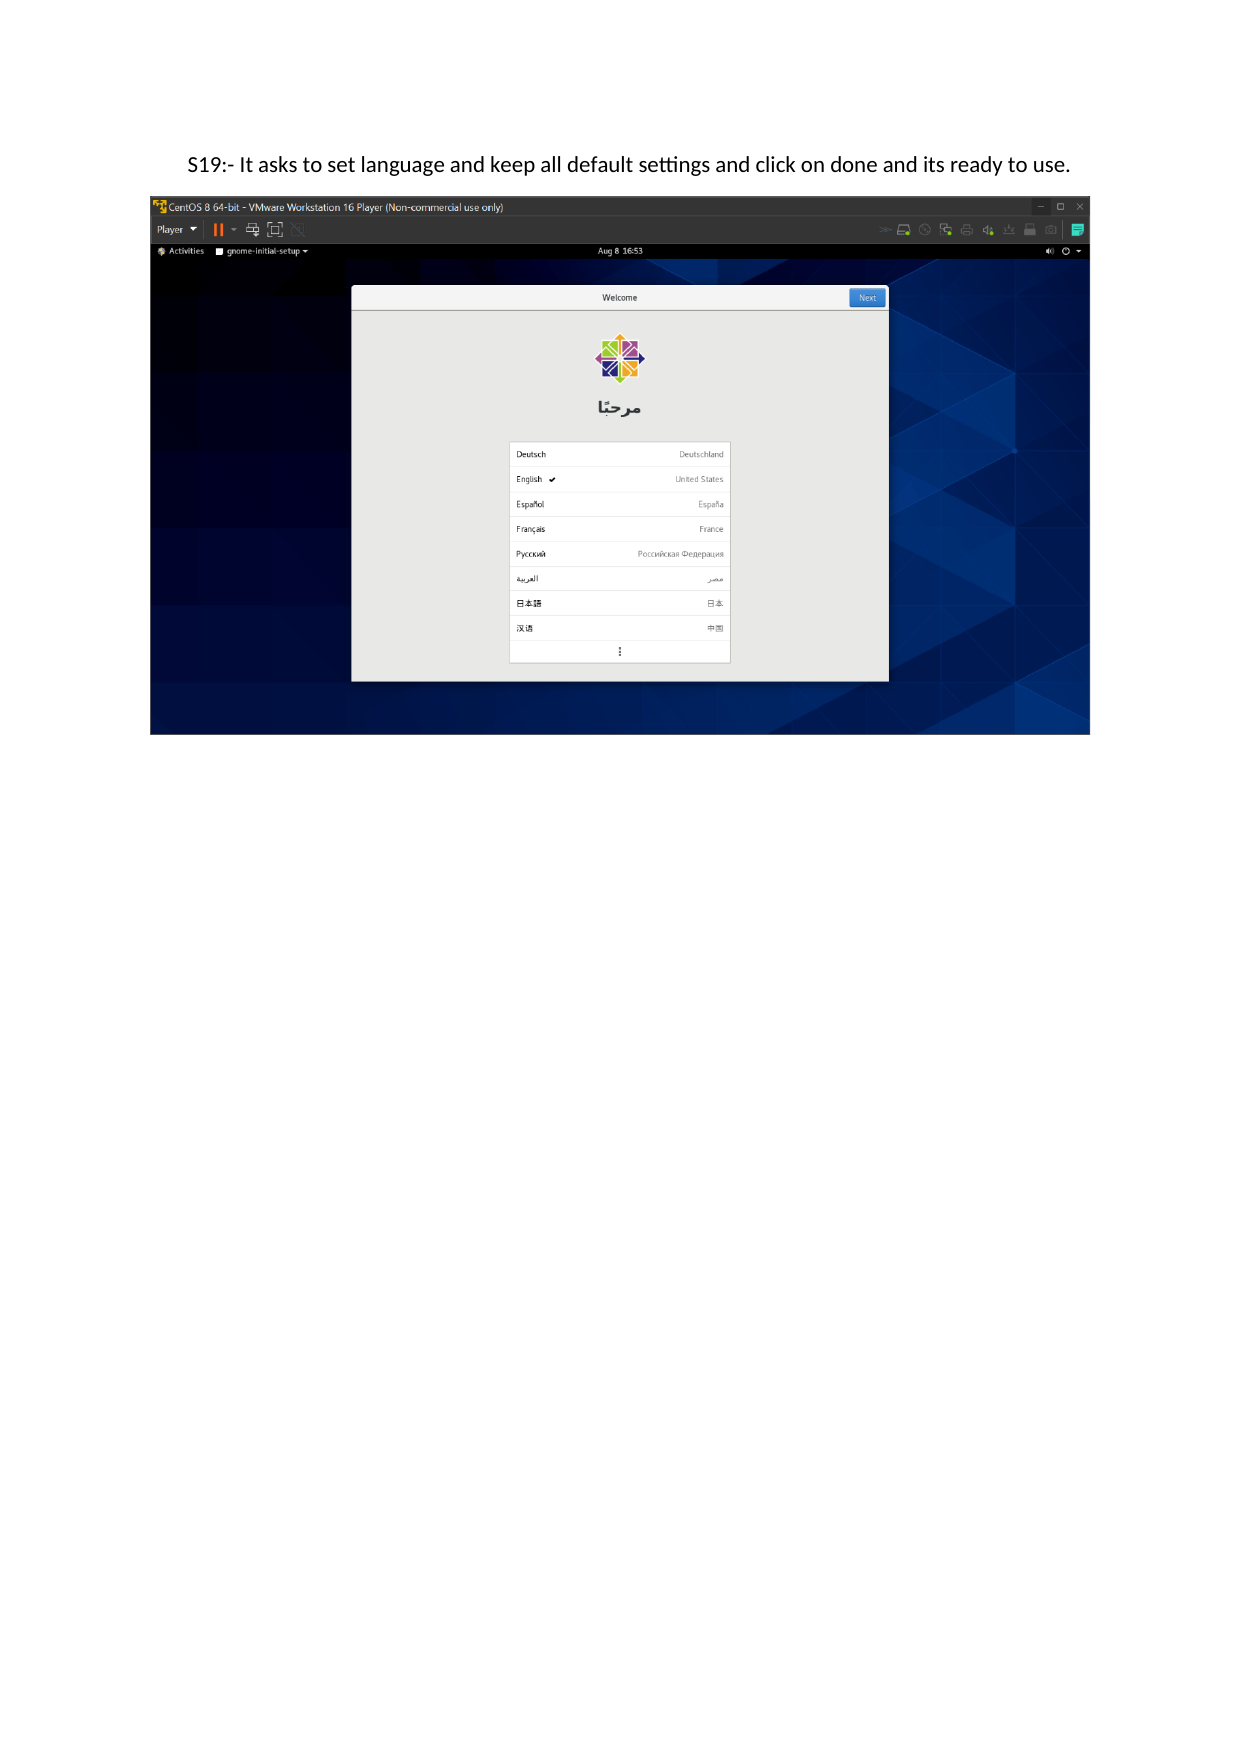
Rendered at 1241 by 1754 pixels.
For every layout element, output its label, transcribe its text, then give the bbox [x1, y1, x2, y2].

picture [150, 196, 1091, 735]
text S19:- It asks to set language and keep all default settings and click on done and its ready to use. [187, 150, 1090, 178]
